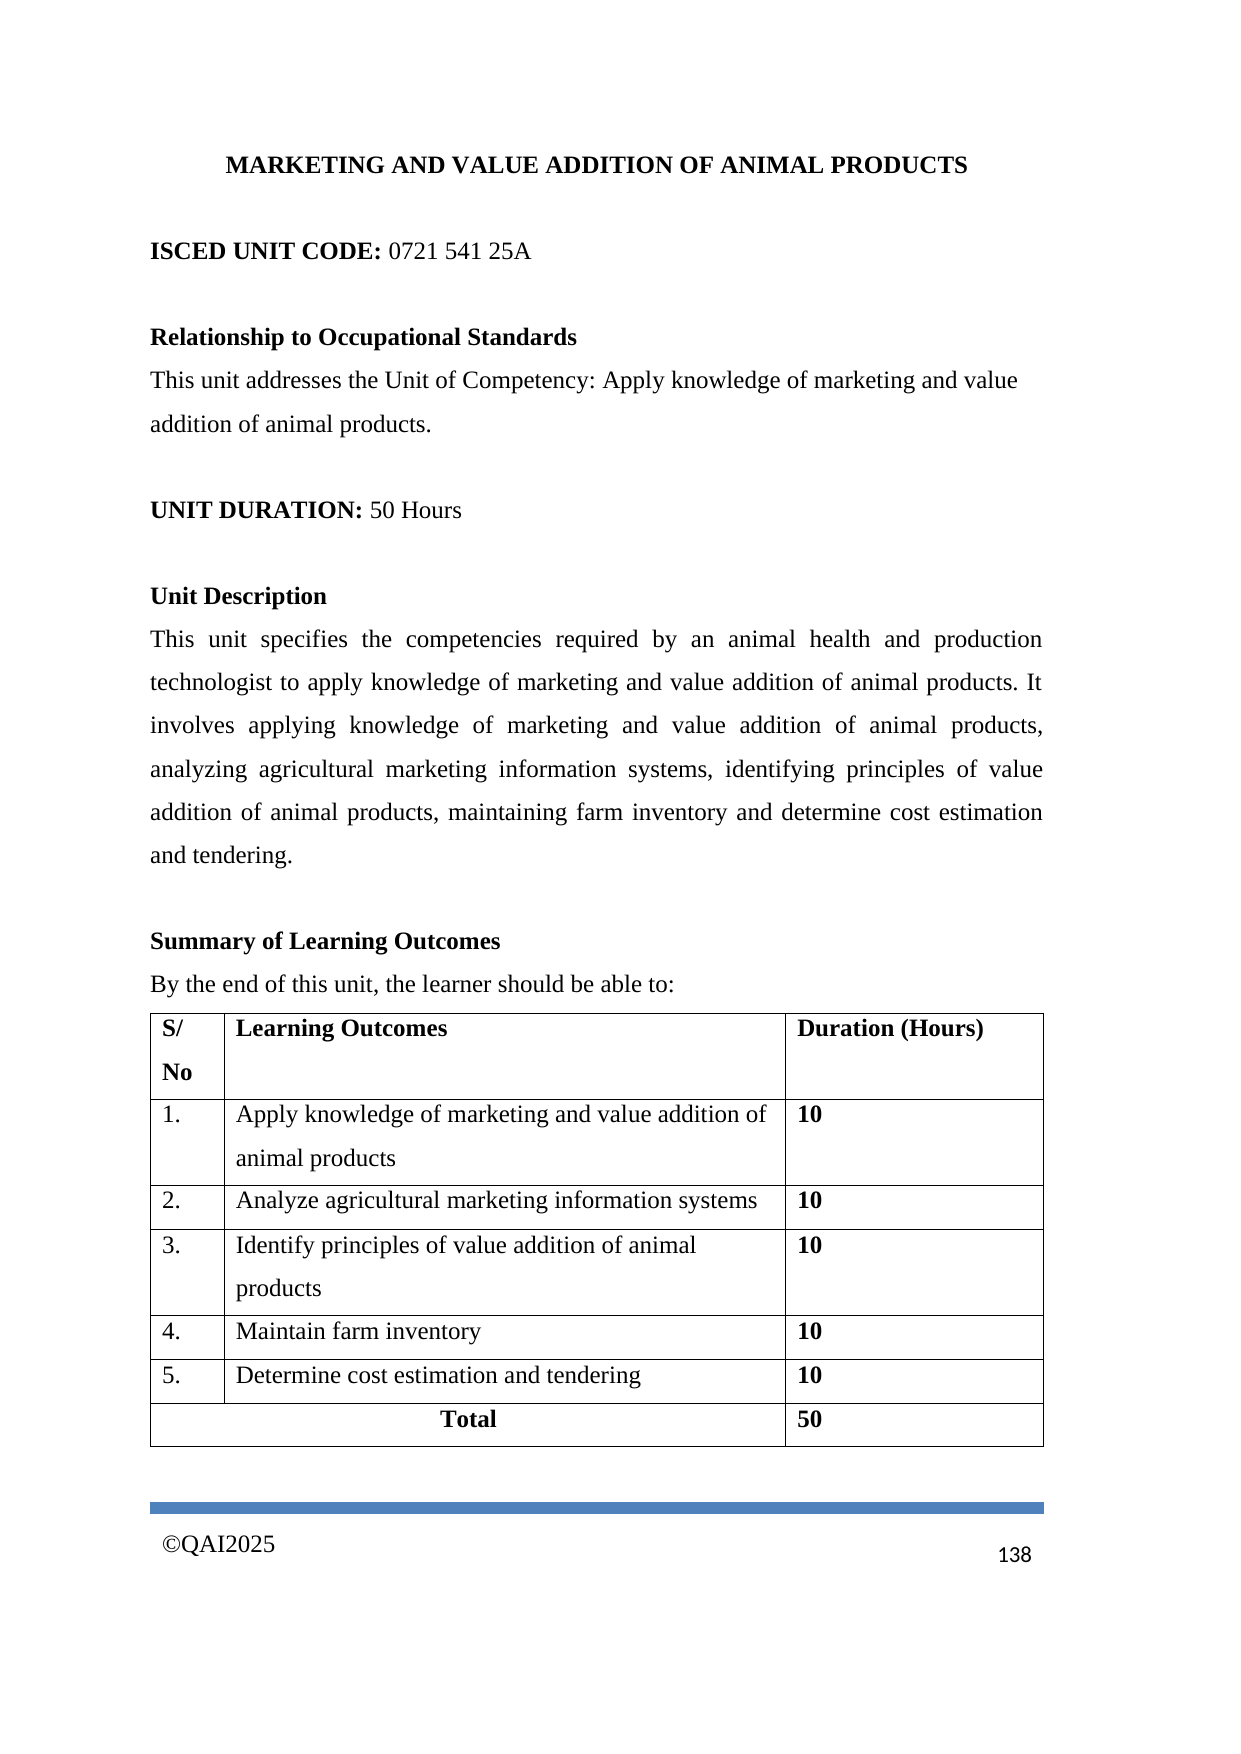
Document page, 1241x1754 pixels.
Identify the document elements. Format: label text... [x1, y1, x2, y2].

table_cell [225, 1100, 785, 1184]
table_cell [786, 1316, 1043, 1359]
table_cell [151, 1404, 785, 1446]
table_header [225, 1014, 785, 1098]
text Unit Description [150, 581, 1044, 610]
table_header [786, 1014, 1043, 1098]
text By the end of this unit, the learner should be able to: [150, 969, 1044, 998]
subtitle MARKETING AND VALUE ADDITION OF ANIMAL PRODUCTS [150, 150, 1044, 179]
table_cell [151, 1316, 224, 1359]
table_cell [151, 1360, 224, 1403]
text This unit addresses the Unit of Competency: Apply knowledge of marketing and value addition of animal products. [150, 366, 1044, 437]
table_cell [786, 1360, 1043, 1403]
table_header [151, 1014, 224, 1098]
text This unit specifies the competencies required by an animal health and production technologist to apply knowledge of marketing and value addition of animal products. It involves applying knowledge of marketing and value addition of animal products, analyzing agricultural marketing information systems, identifying principles of value addition of animal products, maintaining farm inventory and determine cost estimation and tendering. [150, 624, 1044, 869]
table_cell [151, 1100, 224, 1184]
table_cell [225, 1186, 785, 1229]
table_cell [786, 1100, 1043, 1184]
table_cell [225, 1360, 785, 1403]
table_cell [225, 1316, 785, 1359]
text ISCED UNIT CODE: 0721 541 25A [150, 236, 1044, 265]
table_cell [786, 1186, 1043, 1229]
text Summary of Learning Outcomes [150, 926, 1044, 955]
text Relationship to Occupational Standards [150, 322, 1044, 351]
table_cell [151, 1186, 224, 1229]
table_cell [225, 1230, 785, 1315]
text UNIT DURATION: 50 Hours [150, 495, 1044, 524]
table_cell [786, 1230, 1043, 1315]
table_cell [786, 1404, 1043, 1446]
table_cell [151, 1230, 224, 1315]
